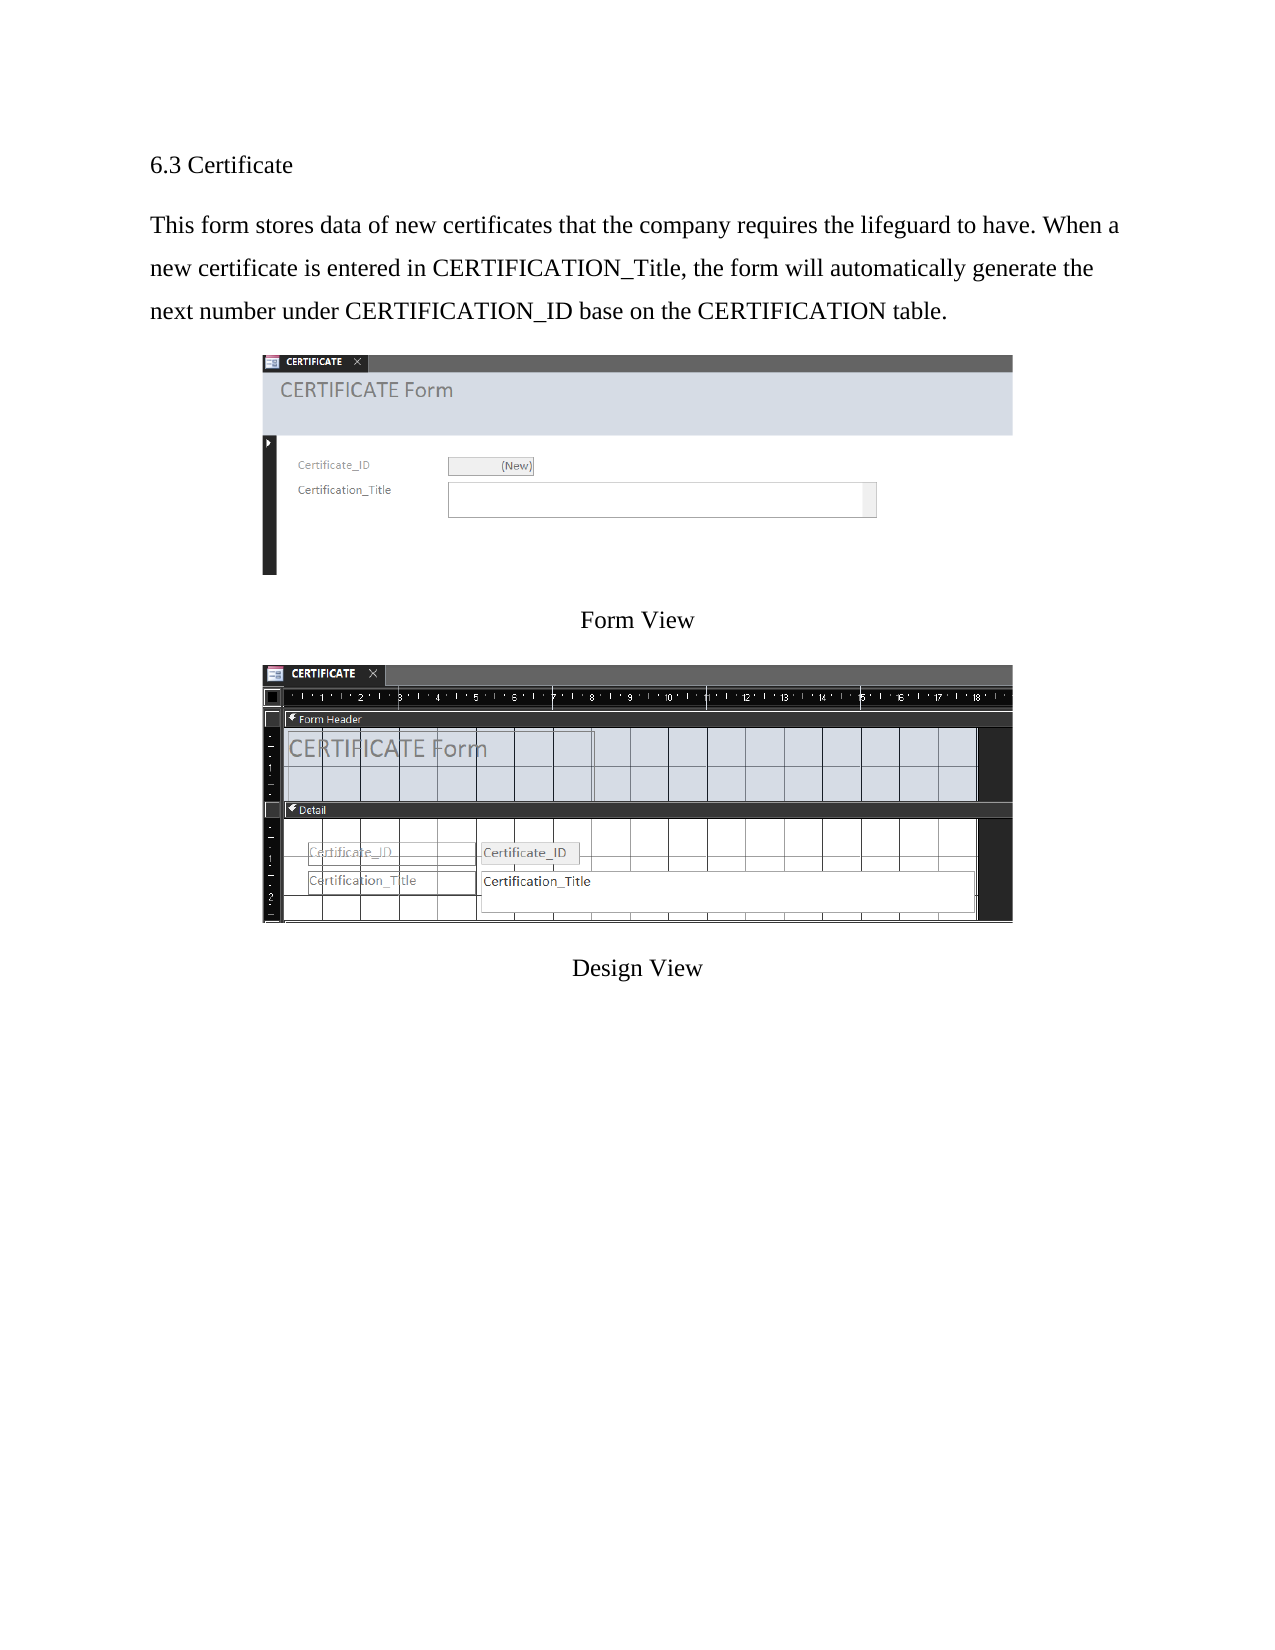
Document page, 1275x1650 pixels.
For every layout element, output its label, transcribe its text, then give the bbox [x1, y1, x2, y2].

picture [262, 665, 1013, 923]
text Form View [150, 605, 1125, 634]
text Design View [150, 953, 1125, 982]
text 6.3 Certificate [150, 150, 1125, 179]
text This form stores data of new certificates that the company requires the lifeguard to have. When a new certificate is entered in CERTIFICATION_Title, the form will automatically generate the next number under CERTIFICATION_ID base on the CERTIFICATION table. [150, 210, 1125, 325]
picture [262, 355, 1013, 575]
